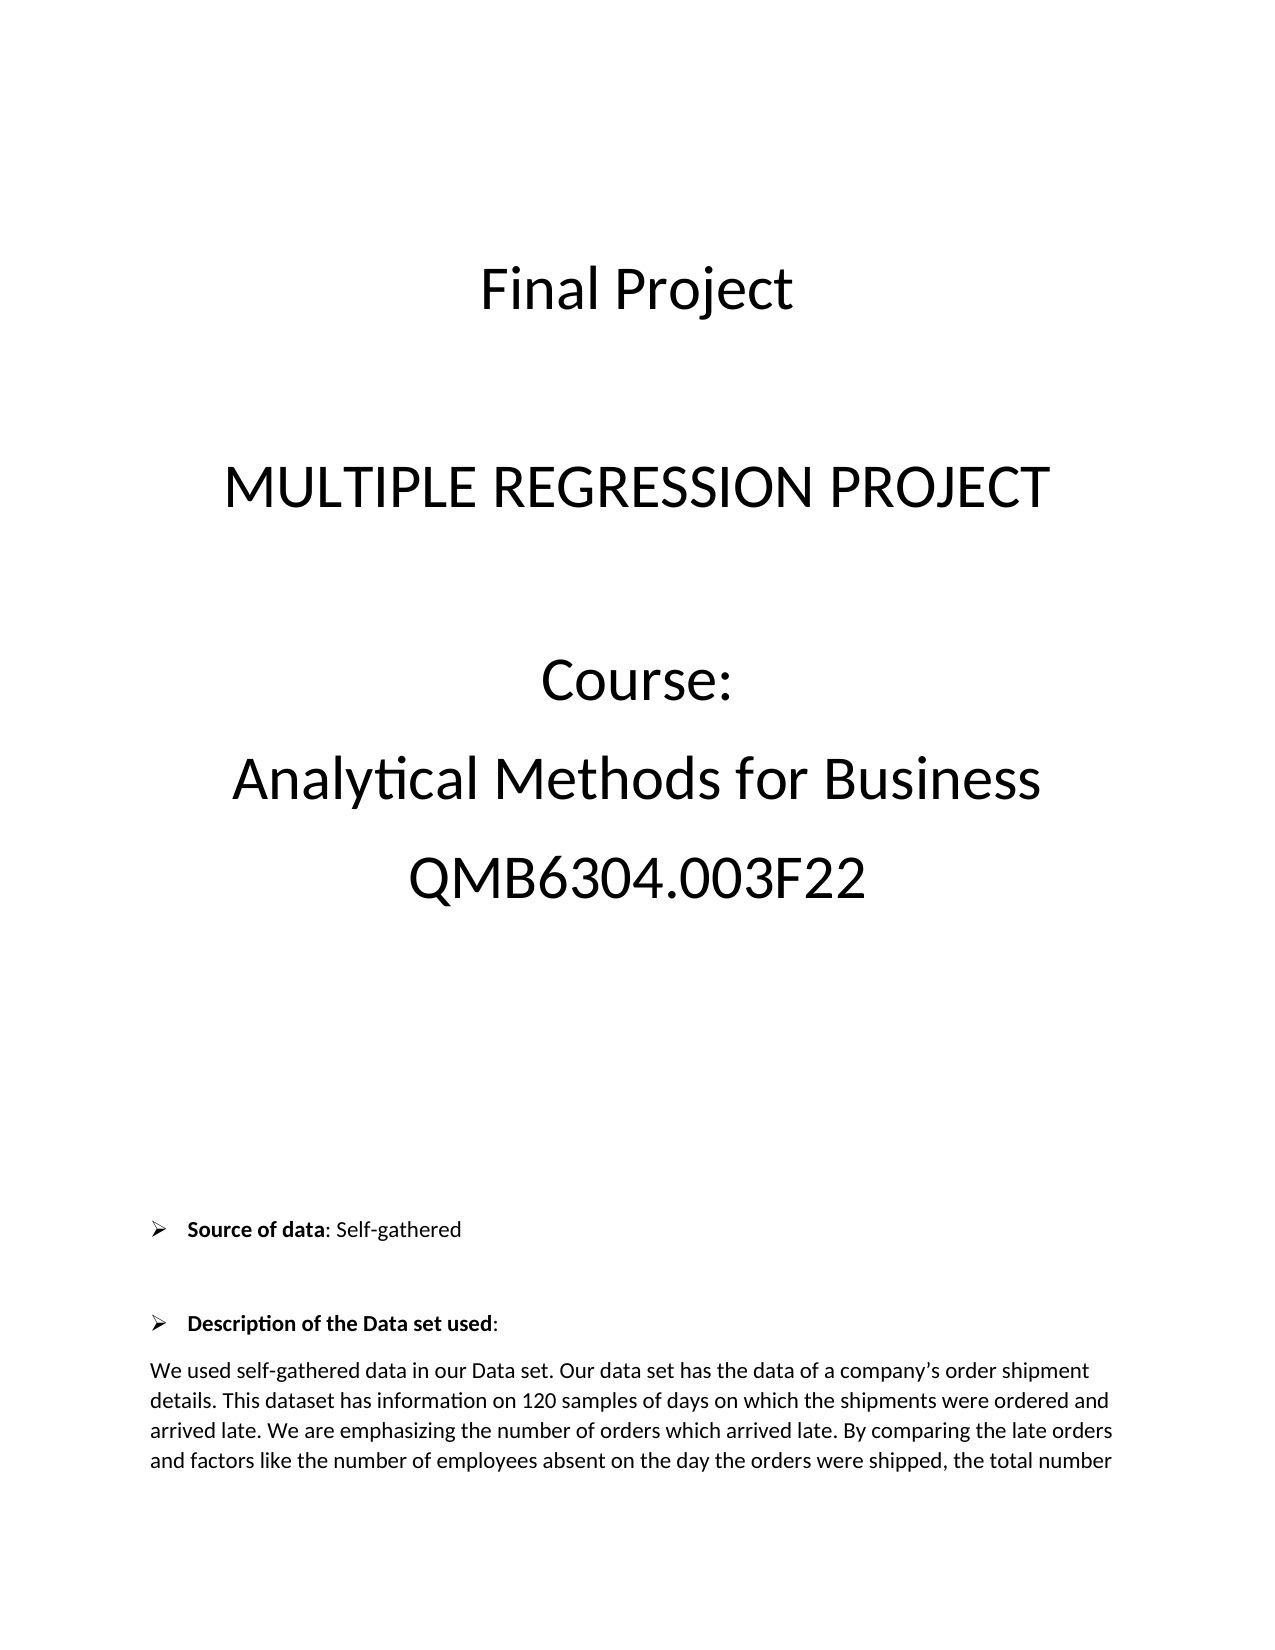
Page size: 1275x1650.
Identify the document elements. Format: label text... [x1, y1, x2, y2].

text Final Project [150, 249, 1125, 325]
text Course: [150, 640, 1125, 716]
list Source of data: Self-gathered [150, 1215, 1125, 1243]
text Analytical Methods for Business [150, 739, 1125, 815]
list Description of the Data set used: [150, 1309, 1125, 1337]
text QMB6304.003F22 [150, 838, 1125, 914]
text MULTIPLE REGRESSION PROJECT [150, 447, 1125, 523]
